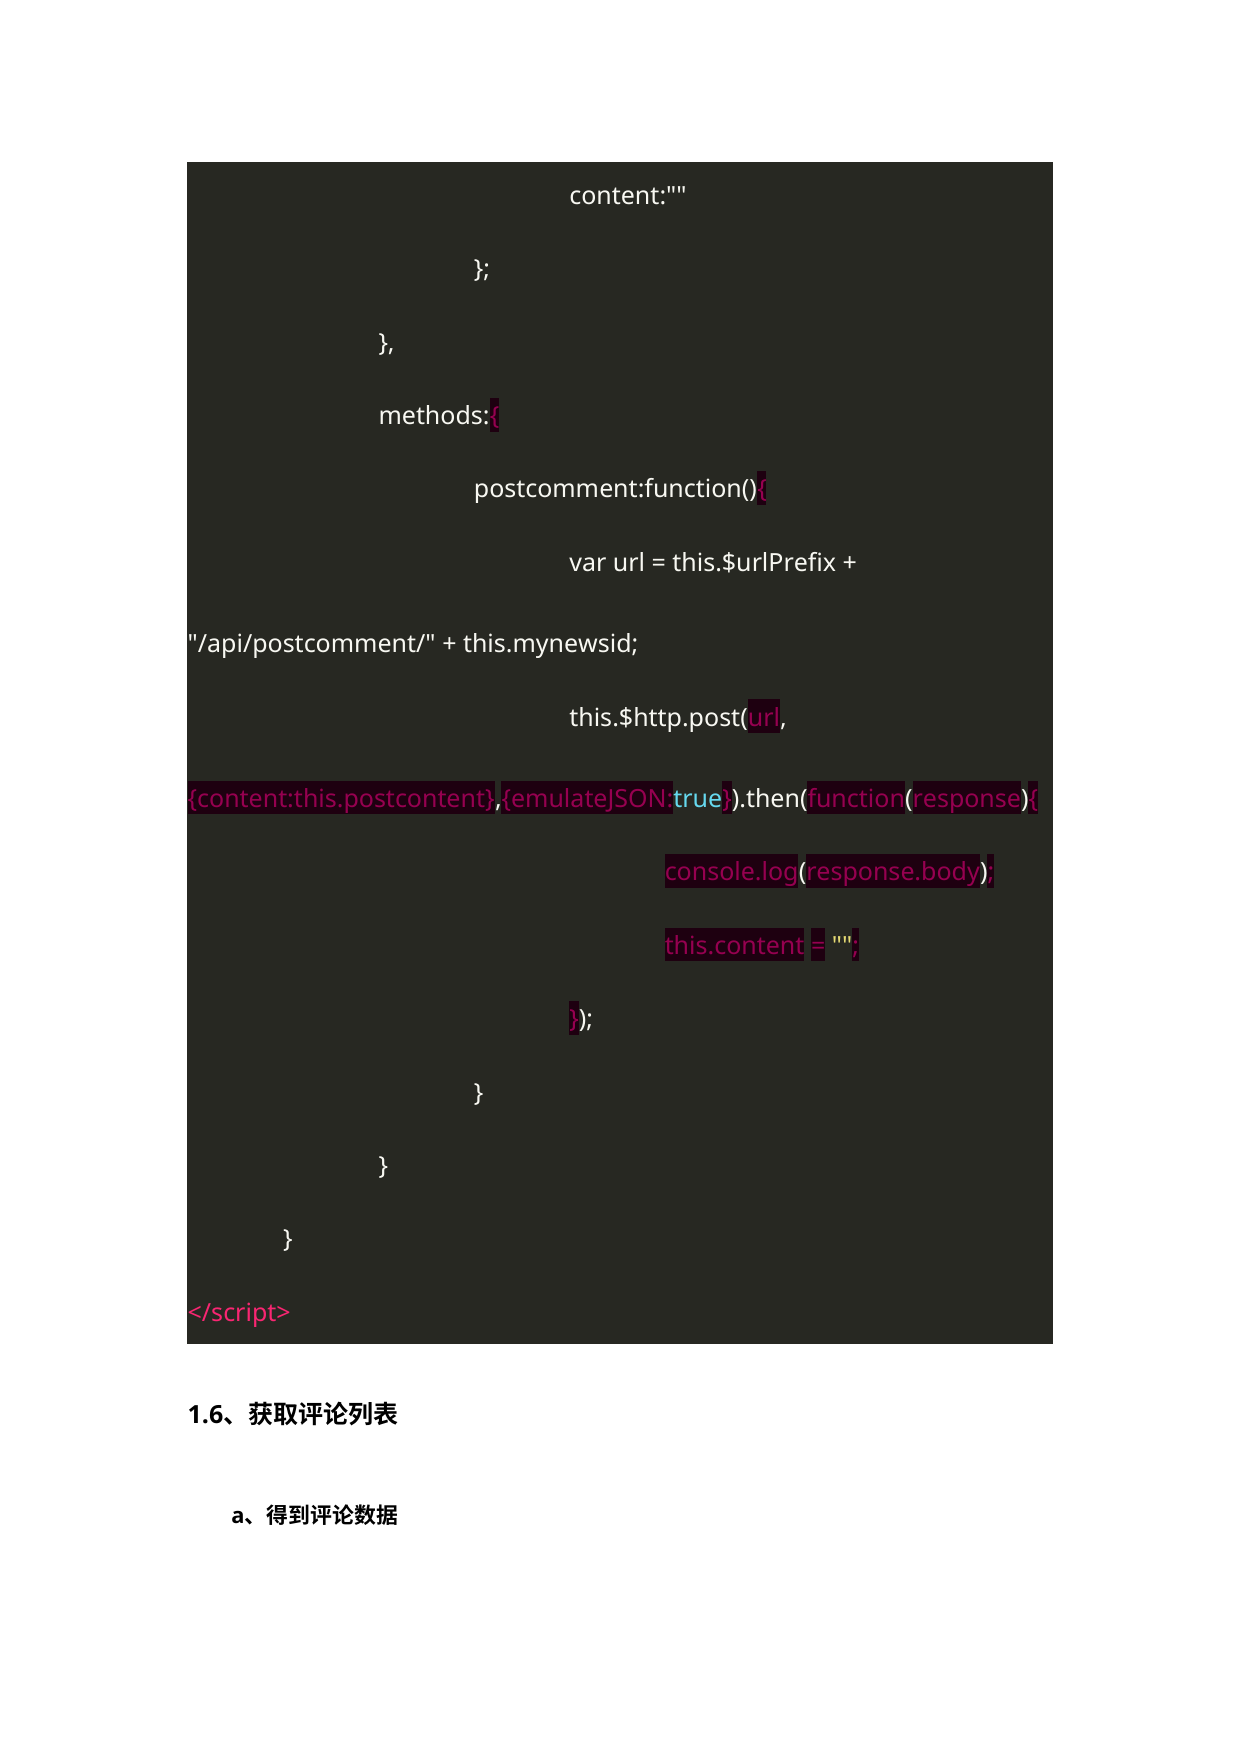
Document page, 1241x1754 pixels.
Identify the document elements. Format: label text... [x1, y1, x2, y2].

text }; [187, 235, 1053, 300]
text content:"" [187, 162, 1053, 227]
text 1.6、获取评论列表 [187, 1380, 1053, 1445]
text } [187, 1059, 1053, 1124]
text }, [187, 309, 1053, 374]
text var url = this.$urlPrefix + "/api/postcomment/" + this.mynewsid; [187, 529, 1053, 675]
text } [187, 1206, 1053, 1271]
text }); [187, 985, 1053, 1050]
text </script> [187, 1279, 1053, 1344]
text console.log(response.body); [187, 838, 1053, 903]
text a、得到评论数据 [187, 1498, 1053, 1531]
text this.content = ""; [187, 912, 1053, 977]
text this.$http.post(url,{content:this.postcontent},{emulateJSON:true}).then(function(response){ [187, 684, 1053, 830]
text } [187, 1132, 1053, 1197]
text postcomment:function(){ [187, 456, 1053, 521]
text methods:{ [187, 382, 1053, 447]
